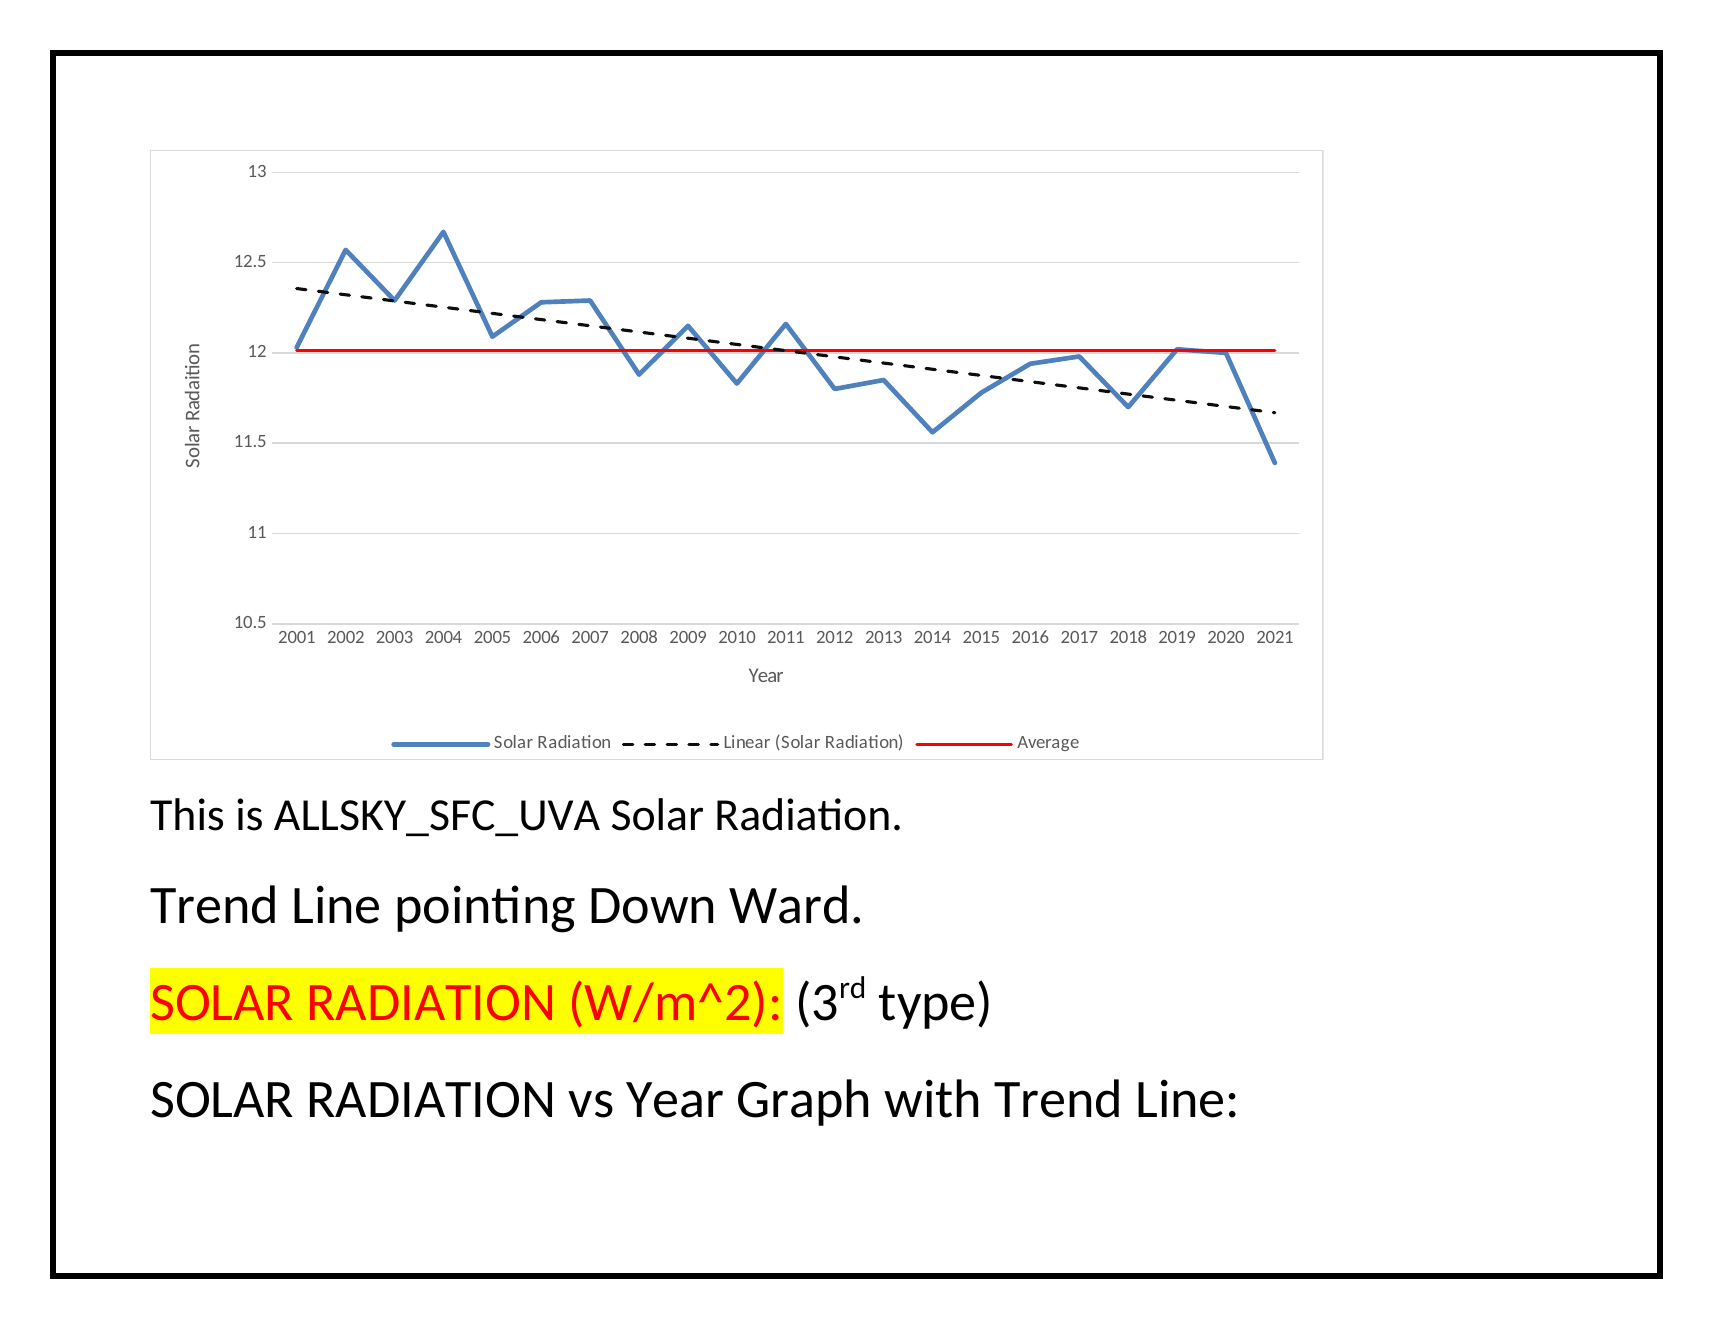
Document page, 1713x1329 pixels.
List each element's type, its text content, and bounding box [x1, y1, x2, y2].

text This is ALLSKY_SFC_UVA Solar Radiation. [150, 786, 1563, 842]
text SOLAR RADIATION vs Year Graph with Trend Line: [150, 1064, 1563, 1131]
text Trend Line pointing Down Ward. [150, 871, 1563, 937]
text SOLAR RADIATION (W/m^2): (3rd type) [783, 968, 1563, 1034]
